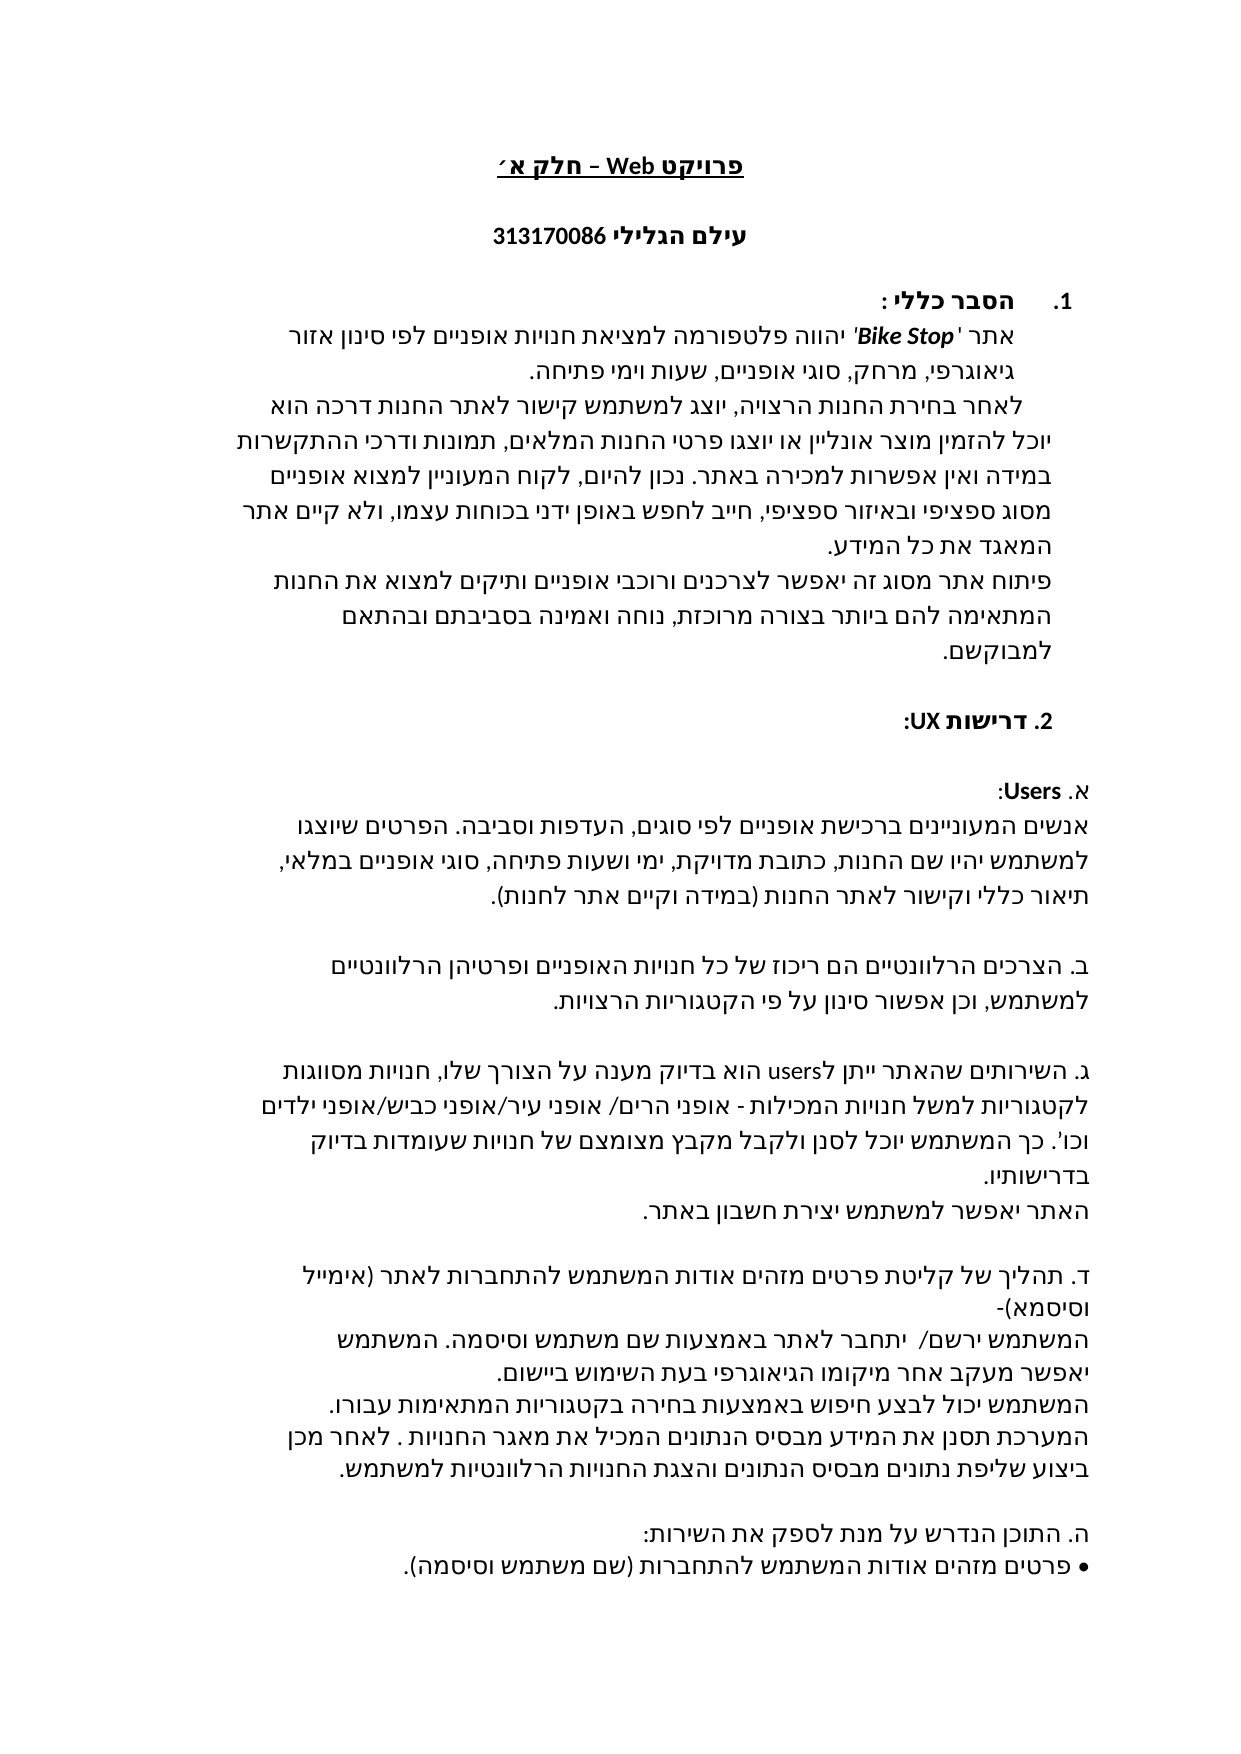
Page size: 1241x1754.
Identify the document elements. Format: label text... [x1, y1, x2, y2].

text פיתוח אתר מסוג זה יאפשר לצרכנים ורוכבי אופניים ותיקים למצוא את החנות המתאימה להם ביותר בצורה מרוכזת, נוחה ואמינה בסביבתם ובהתאם למבוקשם. [225, 565, 1053, 666]
list הסבר כללי : [225, 285, 1053, 316]
text ד. תהליך של קליטת פרטים מזהים אודות המשתמש להתחברות לאתר (אימייל וסיסמא)- [262, 1260, 1090, 1323]
text 2. דרישות UX: [225, 705, 1053, 736]
text ג. השירותים שהאתר ייתן לusers הוא בדיוק מענה על הצורך שלו, חנויות מסווגות לקטגוריות למשל חנויות המכילות - אופני הרים/ אופני עיר/אופני כביש/אופני ילדים וכו’. כך המשתמש יוכל לסנן ולקבל מקבץ מצומצם של חנויות שעומדות בדיוק בדרישותיו. [225, 1055, 1090, 1191]
text א. Users: [225, 775, 1090, 806]
list אתר 'Bike Stop' יהווה פלטפורמה למציאת חנויות אופניים לפי סינון אזור גיאוגרפי, מרחק, סוגי אופניים, שעות וימי פתיחה. [225, 320, 1015, 386]
text ה. התוכן הנדרש על מנת לספק את השירות: [262, 1518, 1090, 1549]
text האתר יאפשר למשתמש יצירת חשבון באתר. [262, 1195, 1090, 1226]
text המשתמש יכול לבצע חיפוש באמצעות בחירה בקטגוריות המתאימות עבורו. המערכת תסנן את המידע מבסיס הנתונים המכיל את מאגר החנויות . לאחר מכן ביצוע שליפת נתונים מבסיס הנתונים והצגת החנויות הרלוונטיות למשתמש. [262, 1389, 1090, 1484]
text ב. הצרכים הרלוונטיים הם ריכוז של כל חנויות האופניים ופרטיהן הרלוונטיים למשתמש, וכן אפשור סינון על פי הקטגוריות הרצויות. [225, 950, 1090, 1016]
text פרויקט Web – חלק א׳ [150, 150, 1090, 181]
text המשתמש ירשם/ יתחבר לאתר באמצעות שם משתמש וסיסמה. המשתמש יאפשר מעקב אחר מיקומו הגיאוגרפי בעת השימוש ביישום. [262, 1324, 1090, 1387]
text אנשים המעוניינים ברכישת אופניים לפי סוגים, העדפות וסביבה. הפרטים שיוצגו למשתמש יהיו שם החנות, כתובת מדויקת, ימי ושעות פתיחה, סוגי אופניים במלאי, תיאור כללי וקישור לאתר החנות (במידה וקיים אתר לחנות). [225, 810, 1090, 911]
text עילם הגלילי 313170086 [150, 220, 1090, 251]
text • פרטים מזהים אודות המשתמש להתחברות (שם משתמש וסיסמה). [262, 1550, 1090, 1581]
text לאחר בחירת החנות הרצויה, יוצג למשתמש קישור לאתר החנות דרכה הוא יוכל להזמין מוצר אונליין או יוצגו פרטי החנות המלאים, תמונות ודרכי ההתקשרות במידה ואין אפשרות למכירה באתר. נכון להיום, לקוח המעוניין למצוא אופניים מסוג ספציפי ובאיזור ספציפי, חייב לחפש באופן ידני בכוחות עצמו, ולא קיים אתר המאגד את כל המידע. [225, 390, 1053, 561]
